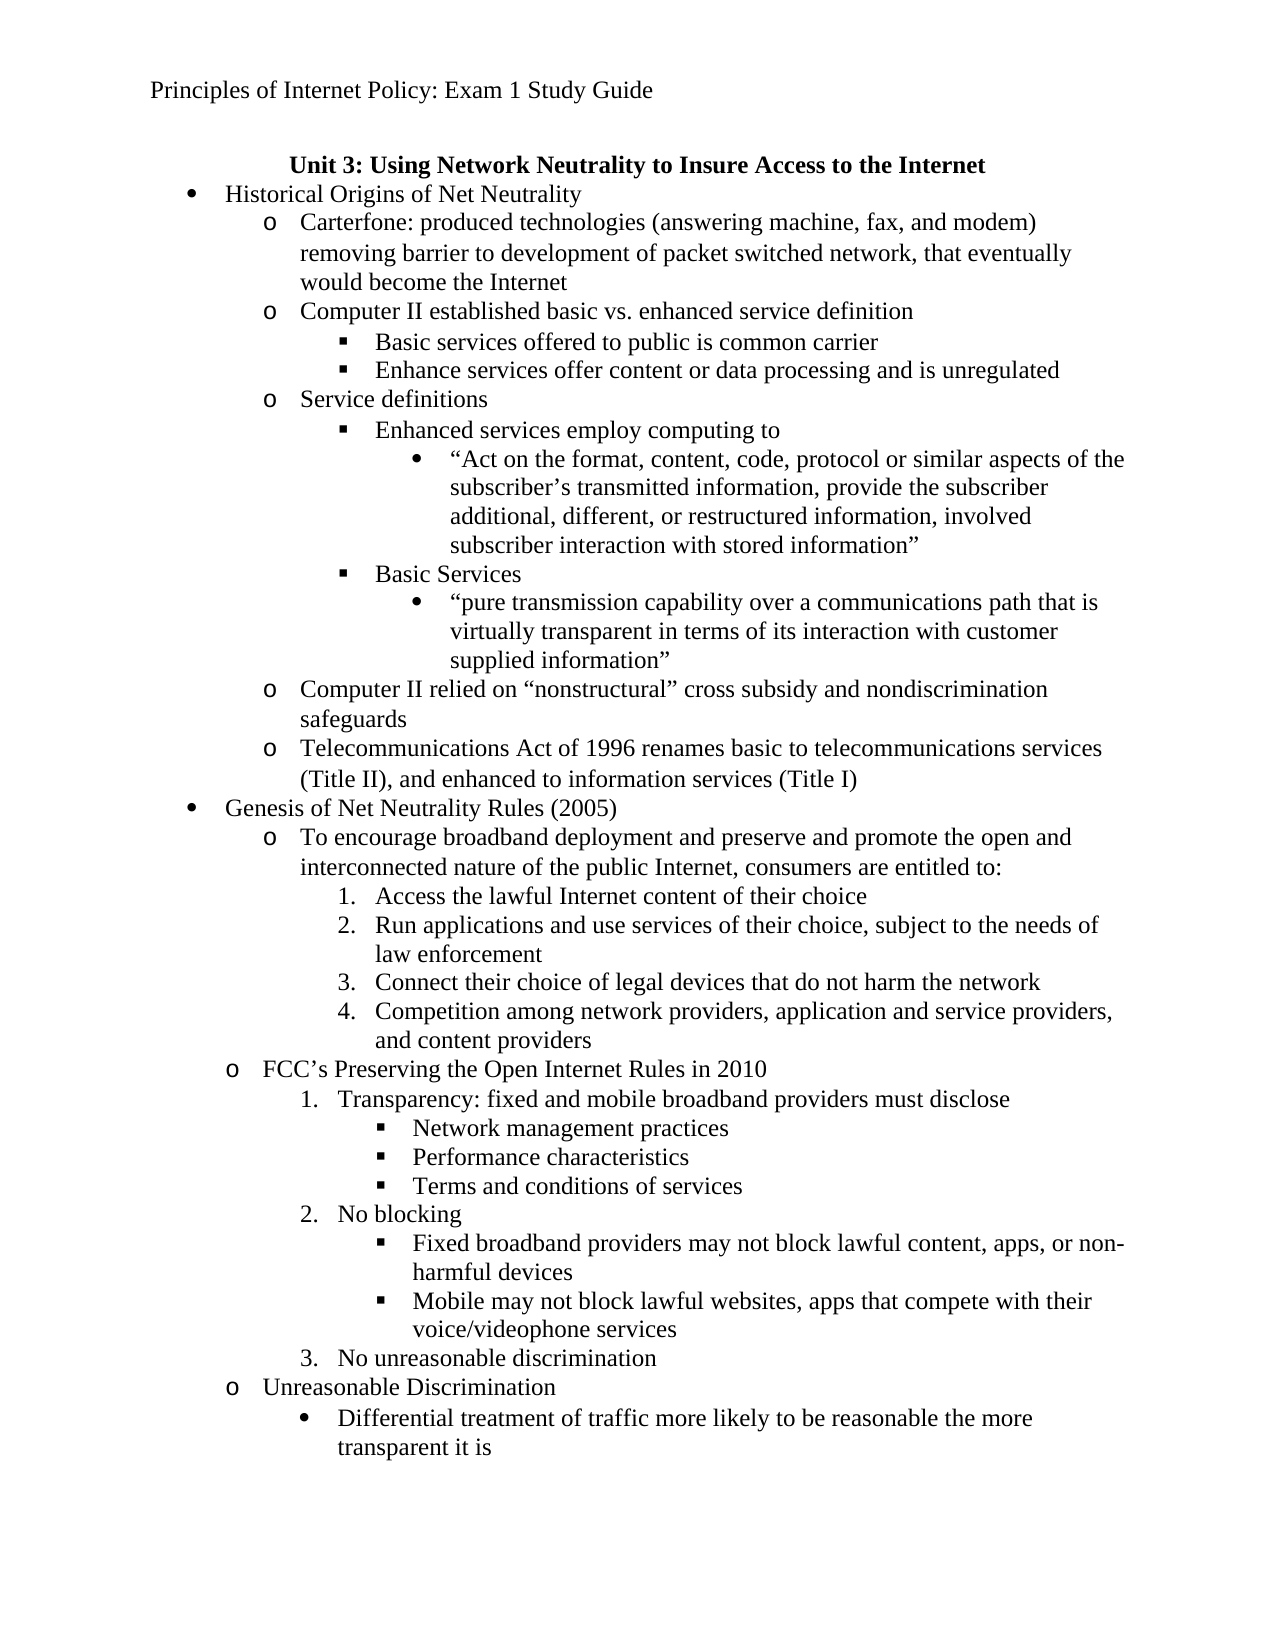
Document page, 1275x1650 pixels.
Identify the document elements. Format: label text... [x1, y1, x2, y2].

list Enhance services offer content or data processing and is unregulated [337, 355, 1125, 384]
list No blocking [300, 1199, 1125, 1228]
list No unreasonable discrimination [300, 1343, 1125, 1372]
list Basic Services [337, 559, 1125, 587]
list Differential treatment of traffic more likely to be reasonable the more transparent it is [300, 1403, 1125, 1460]
list “pure transmission capability over a communications path that is virtually transparent in terms of its interaction with customer supplied information” [412, 587, 1125, 674]
list Fixed broadband providers may not block lawful content, apps, or non-harmful devices [375, 1228, 1125, 1286]
list Genesis of Net Neutrality Rules (2005) [187, 793, 1125, 822]
list Run applications and use services of their choice, subject to the needs of law enforcement [337, 910, 1125, 967]
list Mobile may not block lawful websites, apps that compete with their voice/videophone services [375, 1286, 1125, 1343]
list To encourage broadband deployment and preserve and promote the open and interconnected nature of the public Internet, consumers are entitled to: [262, 822, 1125, 881]
list Service definitions [262, 384, 1125, 415]
list Access the lawful Internet content of their choice [337, 881, 1125, 910]
list Historical Origins of Net Neutrality [187, 179, 1125, 207]
list Unreasonable Discrimination [225, 1372, 1125, 1403]
list Computer II relied on “nonstructural” cross subsidy and nondiscrimination safeguards [262, 674, 1125, 733]
list Computer II established basic vs. enhanced service definition [262, 296, 1125, 327]
list Basic services offered to public is common carrier [337, 327, 1125, 355]
list FCC’s Preserving the Open Internet Rules in 2010 [225, 1054, 1125, 1084]
list Enhanced services employ computing to [337, 415, 1125, 444]
list Terms and conditions of services [375, 1171, 1125, 1199]
list Performance characteristics [375, 1142, 1125, 1171]
list “Act on the format, content, code, protocol or similar aspects of the subscriber’s transmitted information, provide the subscriber additional, different, or restructured information, involved subscriber interaction with stored information” [412, 444, 1125, 559]
list Competition among network providers, application and service providers, and content providers [337, 996, 1125, 1054]
list Network management practices [375, 1113, 1125, 1142]
list Carterfone: produced technologies (answering machine, fax, and modem) removing barrier to development of packet switched network, that eventually would become the Internet [262, 207, 1125, 296]
list Telecommunications Act of 1996 renames basic to telecommunications services (Title II), and enhanced to information services (Title I) [262, 733, 1125, 793]
list Connect their choice of legal devices that do not harm the network [337, 967, 1125, 996]
text Unit 3: Using Network Neutrality to Insure Access to the Internet [150, 150, 1125, 179]
list Transparency: fixed and mobile broadband providers must disclose [300, 1084, 1125, 1113]
